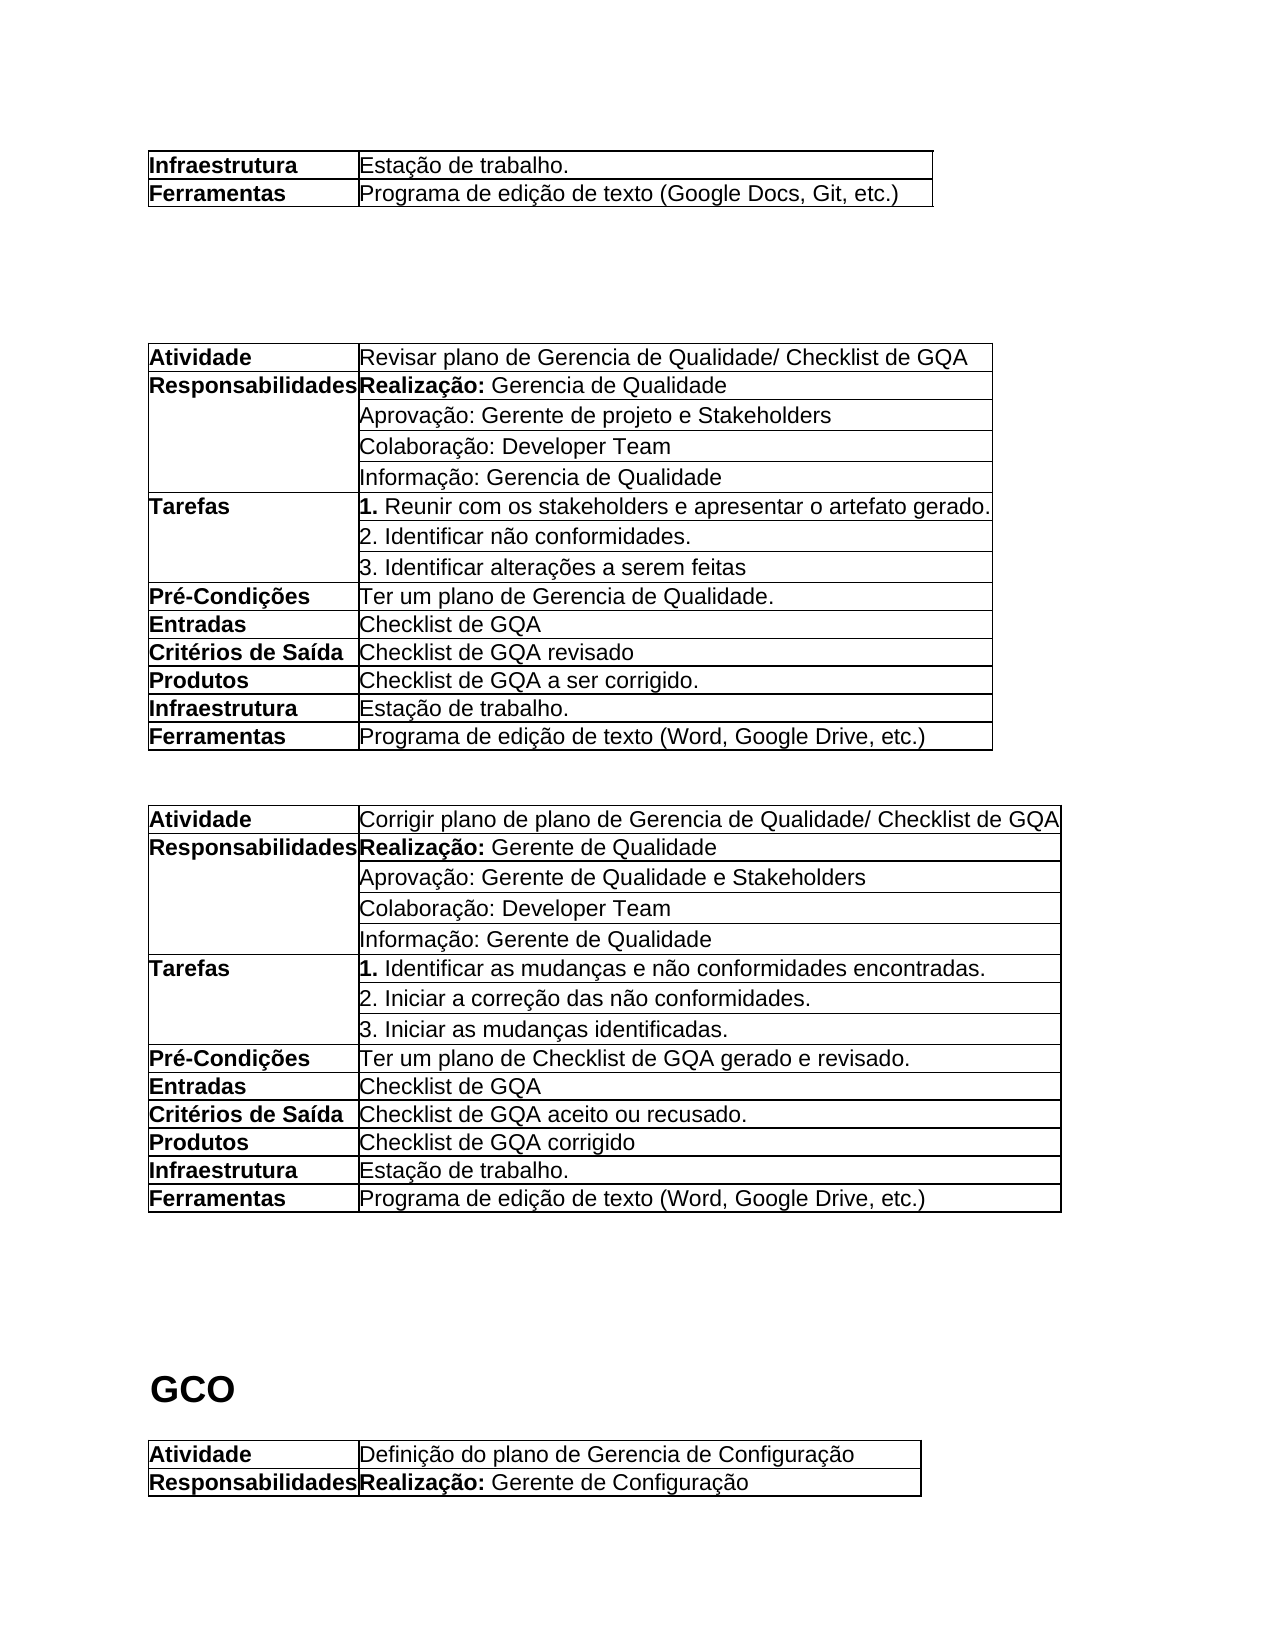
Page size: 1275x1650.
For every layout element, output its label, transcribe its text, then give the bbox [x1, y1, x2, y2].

table_header Atividade [149, 1441, 358, 1467]
table_cell 2. Iniciar a correção das não conformidades. [360, 983, 1060, 1012]
table_cell Tarefas [149, 955, 358, 1043]
table_cell Infraestrutura [149, 1157, 358, 1183]
table_cell 3. Iniciar as mudanças identificadas. [360, 1014, 1060, 1043]
table_cell Aprovação: Gerente de Qualidade e Stakeholders [360, 862, 1060, 891]
table_cell Ferramentas [149, 723, 358, 749]
table_cell Tarefas [149, 493, 358, 582]
table_cell Entradas [149, 611, 358, 637]
table_header Definição do plano de Gerencia de Configuração [360, 1441, 920, 1467]
table_cell Pré-Condições [149, 583, 358, 609]
table_cell Checklist de GQA revisado [360, 639, 992, 665]
table_cell Infraestrutura [149, 152, 358, 178]
table_cell Programa de edição de texto (Word, Google Drive, etc.) [360, 1185, 1060, 1211]
table_cell Produtos [149, 667, 358, 693]
table_cell Colaboração: Developer Team [360, 893, 1060, 922]
table_header Atividade [149, 344, 358, 371]
table_cell Programa de edição de texto (Google Docs, Git, etc.) [360, 180, 932, 206]
table_cell Realização: Gerencia de Qualidade [360, 372, 992, 398]
table_cell Ter um plano de Checklist de GQA gerado e revisado. [360, 1045, 1060, 1071]
table_cell Responsabilidades [149, 834, 358, 953]
table_cell Ferramentas [149, 180, 358, 206]
table_cell Responsabilidades [149, 1469, 358, 1495]
table_cell 1. Reunir com os stakeholders e apresentar o artefato gerado. [360, 493, 992, 519]
table_cell Checklist de GQA a ser corrigido. [360, 667, 992, 693]
table_header Corrigir plano de plano de Gerencia de Qualidade/ Checklist de GQA [360, 806, 1060, 832]
table_cell Entradas [149, 1073, 358, 1099]
table_header Revisar plano de Gerencia de Qualidade/ Checklist de GQA [360, 344, 992, 371]
table_cell Colaboração: Developer Team [360, 431, 992, 461]
table_cell Infraestrutura [149, 695, 358, 721]
table_cell Checklist de GQA corrigido [360, 1129, 1060, 1155]
text GCO [150, 1368, 1125, 1411]
table_cell 2. Identificar não conformidades. [360, 521, 992, 551]
table_cell Checklist de GQA [360, 1073, 1060, 1099]
table_cell Critérios de Saída [149, 639, 358, 665]
table_cell 1. Identificar as mudanças e não conformidades encontradas. [360, 955, 1060, 981]
table_cell Programa de edição de texto (Word, Google Drive, etc.) [360, 723, 992, 749]
table_cell Checklist de GQA [360, 611, 992, 637]
table_cell Ferramentas [149, 1185, 358, 1211]
table_cell Critérios de Saída [149, 1101, 358, 1127]
table_cell Estação de trabalho. [360, 152, 932, 178]
table_cell Informação: Gerencia de Qualidade [360, 462, 992, 492]
table_cell Realização: Gerente de Configuração [360, 1469, 920, 1495]
table_header Atividade [149, 806, 358, 832]
table_cell Estação de trabalho. [360, 695, 992, 721]
table_cell Ter um plano de Gerencia de Qualidade. [360, 583, 992, 609]
table_cell Informação: Gerente de Qualidade [360, 924, 1060, 953]
table_cell Responsabilidades [149, 372, 358, 492]
table_cell Pré-Condições [149, 1045, 358, 1071]
table_cell Aprovação: Gerente de projeto e Stakeholders [360, 400, 992, 429]
table_cell 3. Identificar alterações a serem feitas [360, 552, 992, 582]
table_cell Produtos [149, 1129, 358, 1155]
table_cell Estação de trabalho. [360, 1157, 1060, 1183]
table_cell Realização: Gerente de Qualidade [360, 834, 1060, 860]
table_cell Checklist de GQA aceito ou recusado. [360, 1101, 1060, 1127]
